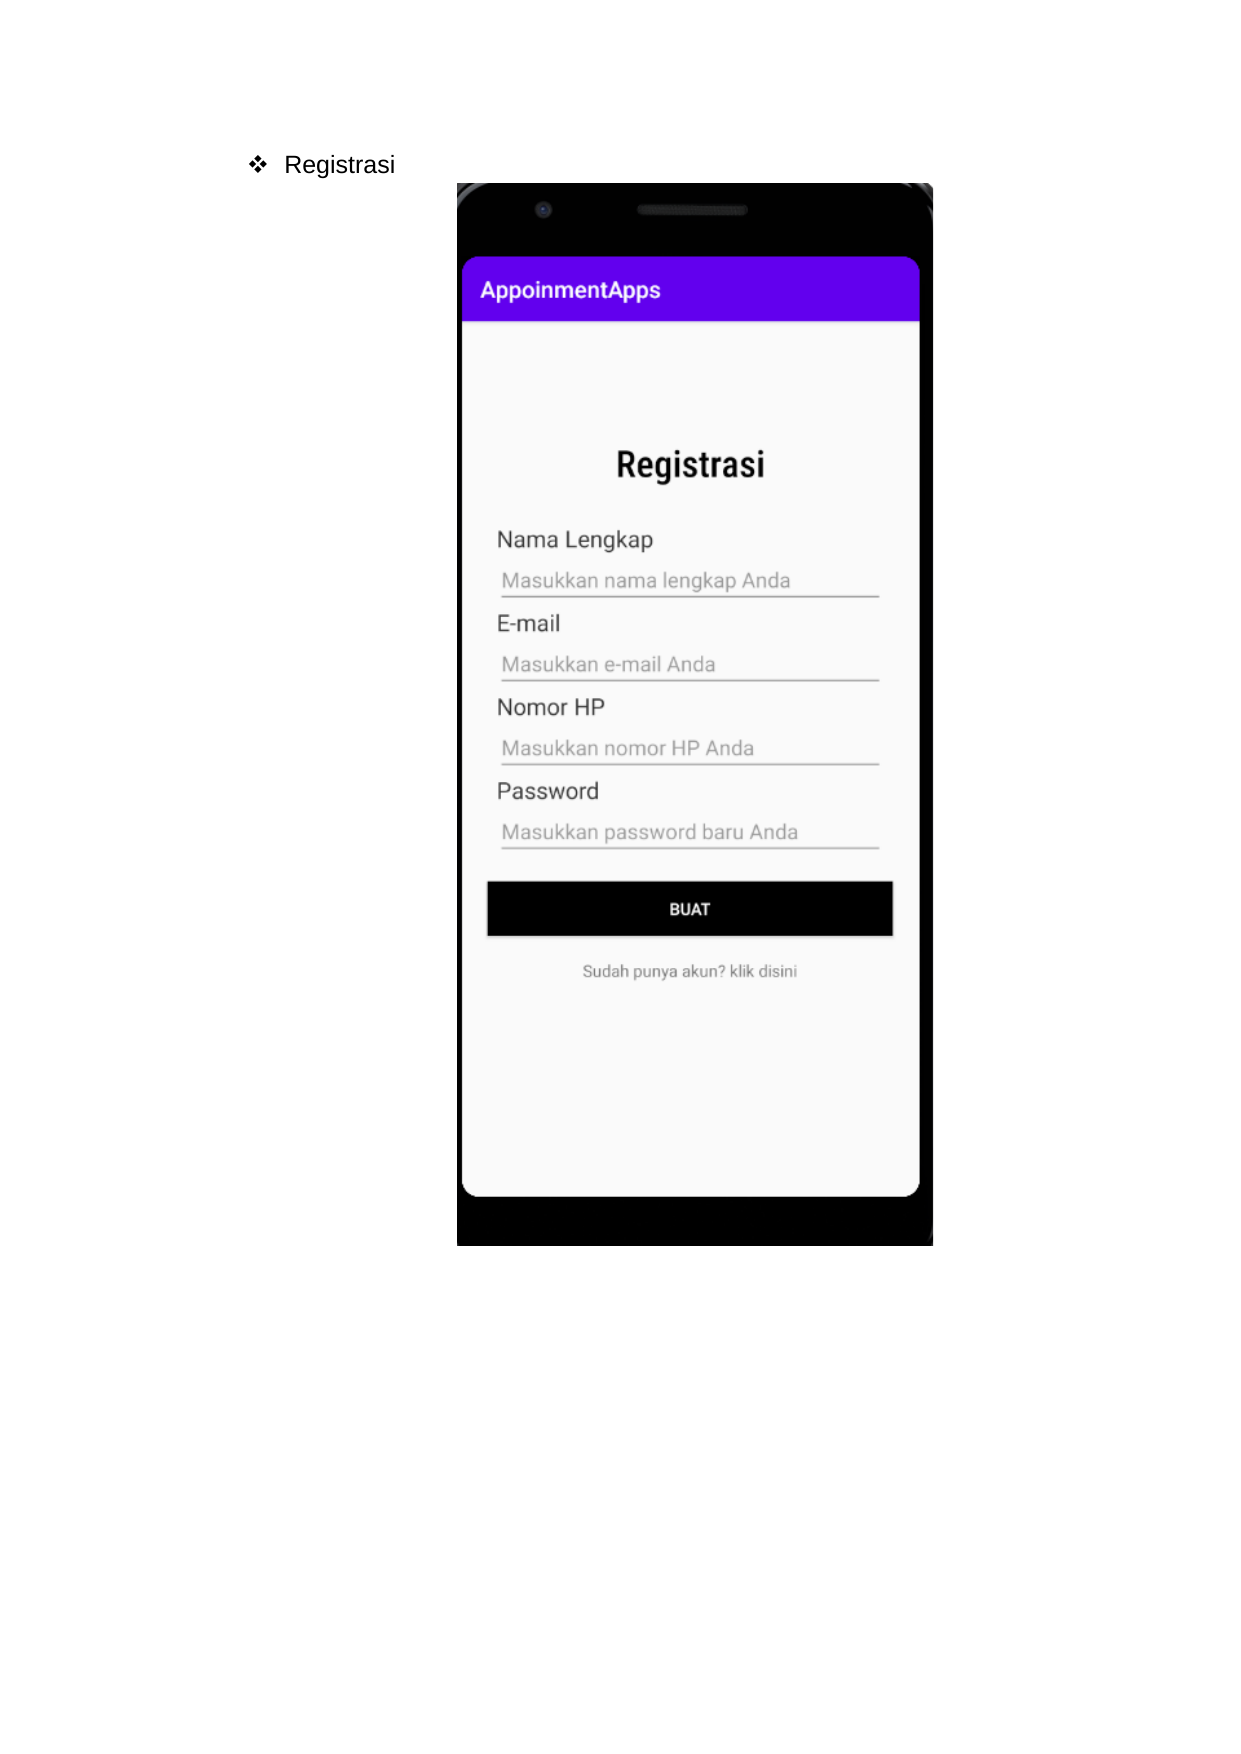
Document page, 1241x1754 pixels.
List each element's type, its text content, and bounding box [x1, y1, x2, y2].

picture [457, 183, 934, 1246]
list Registrasi [247, 150, 1090, 179]
